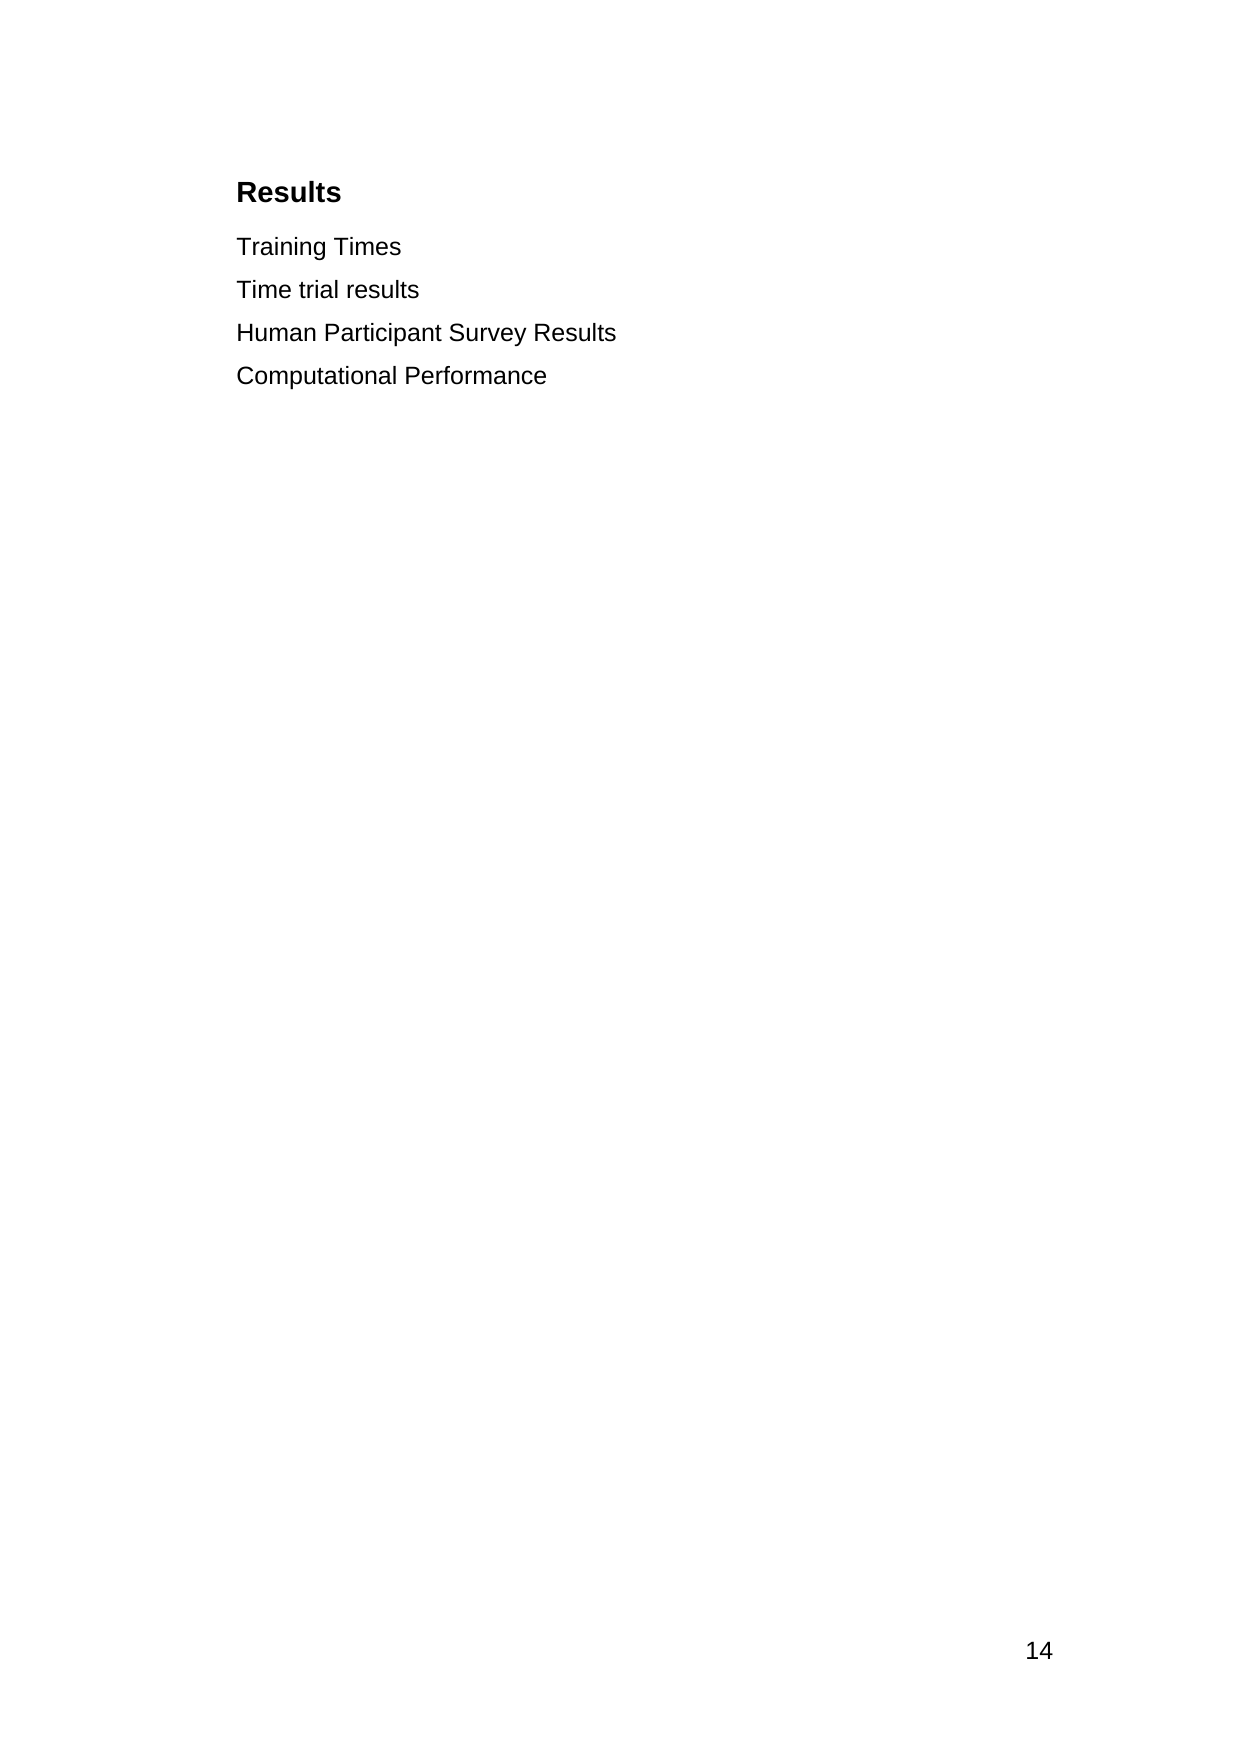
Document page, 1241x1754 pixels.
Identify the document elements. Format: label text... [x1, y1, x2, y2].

text Time trial results [236, 275, 1053, 303]
subtitle Results [236, 175, 1053, 208]
text Training Times [236, 232, 1053, 260]
text Human Participant Survey Results [236, 318, 1053, 347]
text Computational Performance [236, 361, 1053, 390]
